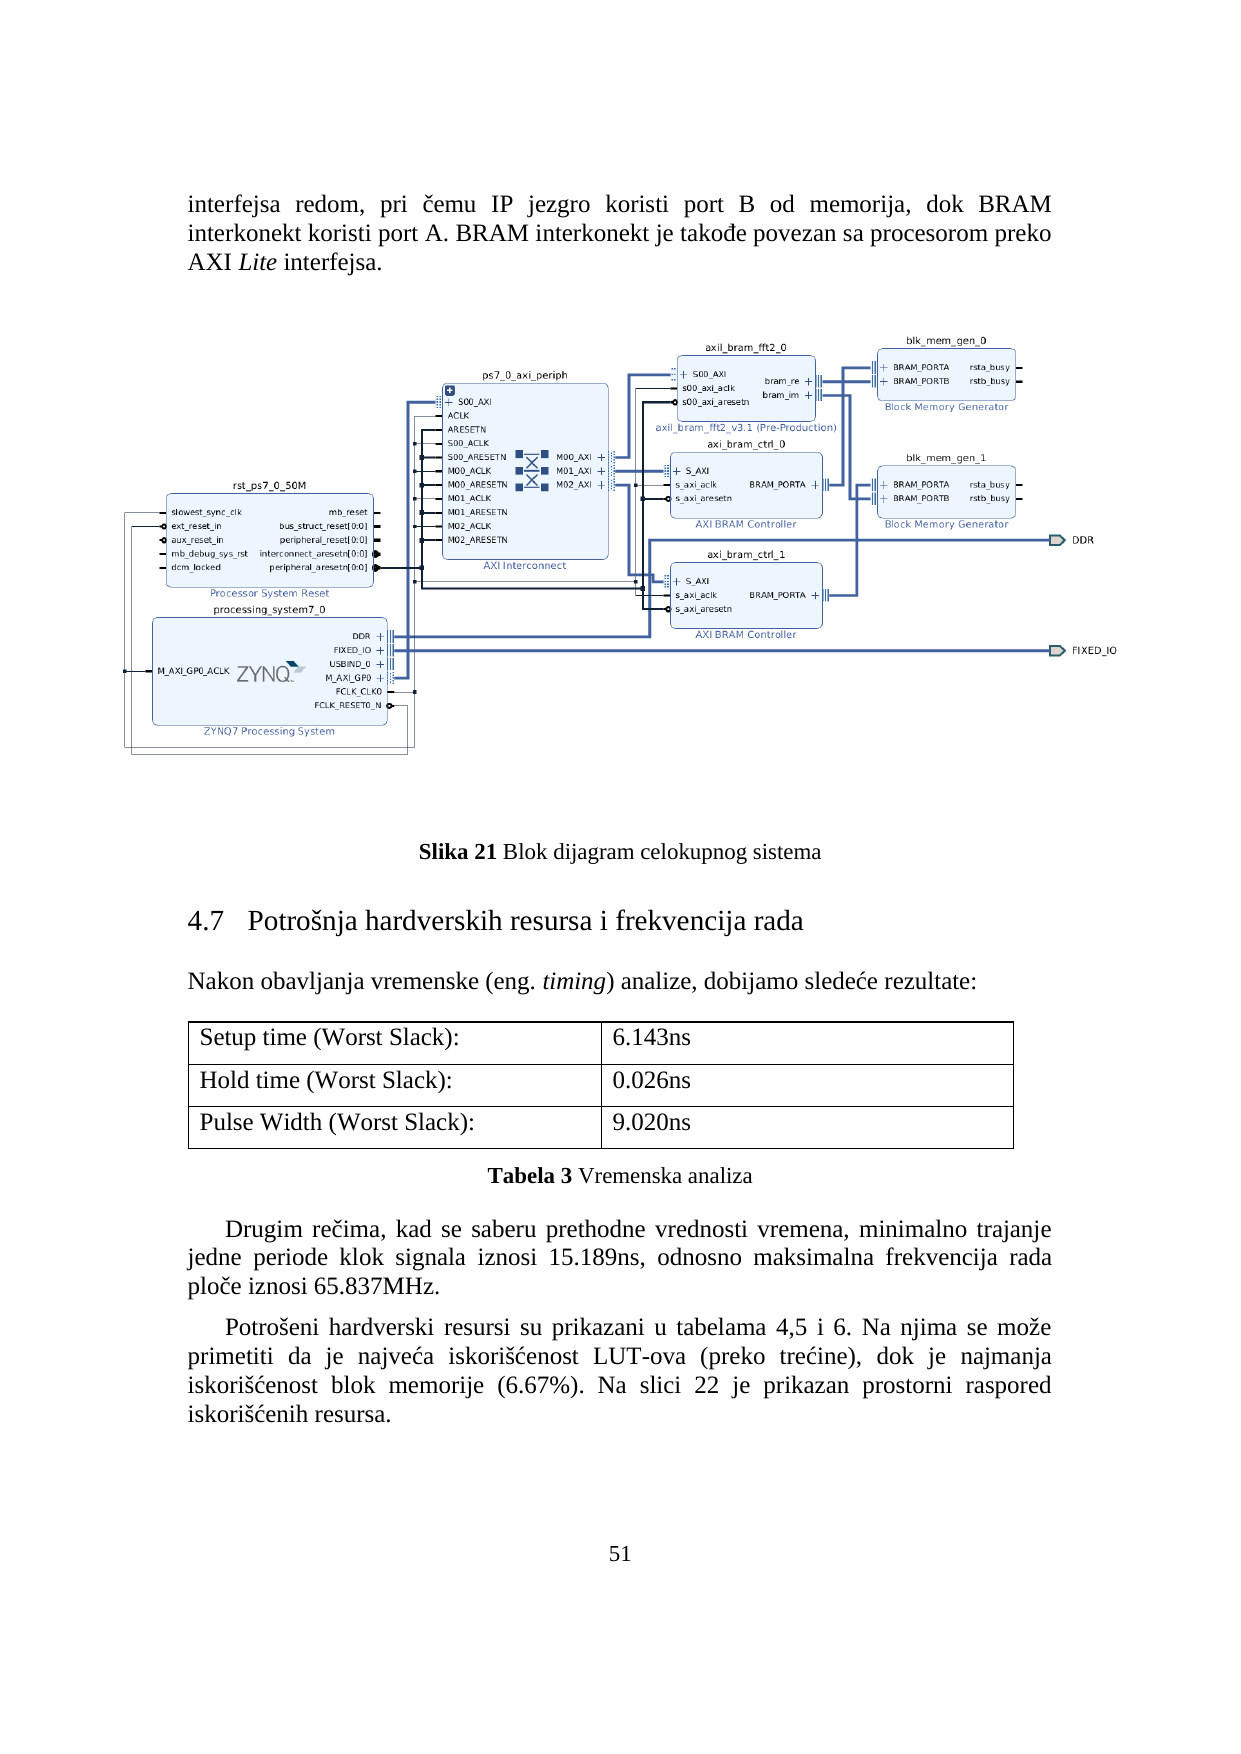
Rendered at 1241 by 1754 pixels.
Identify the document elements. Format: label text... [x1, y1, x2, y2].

picture [114, 288, 1126, 785]
text Potrošeni hardverski resursi su prikazani u tabelama 4,5 i 6. Na njima se može primetiti da je najveća iskorišćenost LUT-ova (preko trećine), dok je najmanja iskorišćenost blok memorije (6.67%). Na slici 22 je prikazan prostorni raspored iskorišćenih resursa. [187, 1312, 1053, 1427]
table_cell Hold time (Worst Slack): [189, 1065, 601, 1106]
table_cell Pulse Width (Worst Slack): [189, 1107, 601, 1148]
subtitle Potrošnja hardverskih resursa i frekvencija rada [187, 903, 1053, 936]
table_cell 0.026ns [602, 1065, 1013, 1106]
text Tabela 3 Vremenska analiza [187, 1162, 1053, 1188]
text Nakon obavljanja vremenske (eng. timing) analize, dobijamo sledeće rezultate: [187, 966, 1053, 994]
text Drugim rečima, kad se saberu prethodne vrednosti vremena, minimalno trajanje jedne periode klok signala iznosi 15.189ns, odnosno maksimalna frekvencija rada ploče iznosi 65.837MHz. [187, 1214, 1053, 1300]
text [187, 189, 1053, 276]
table_cell 9.020ns [602, 1107, 1013, 1148]
table_header Setup time (Worst Slack): [189, 1023, 601, 1064]
text Slika 21 Blok dijagram celokupnog sistema [187, 838, 1053, 865]
table_header 6.143ns [602, 1023, 1013, 1064]
